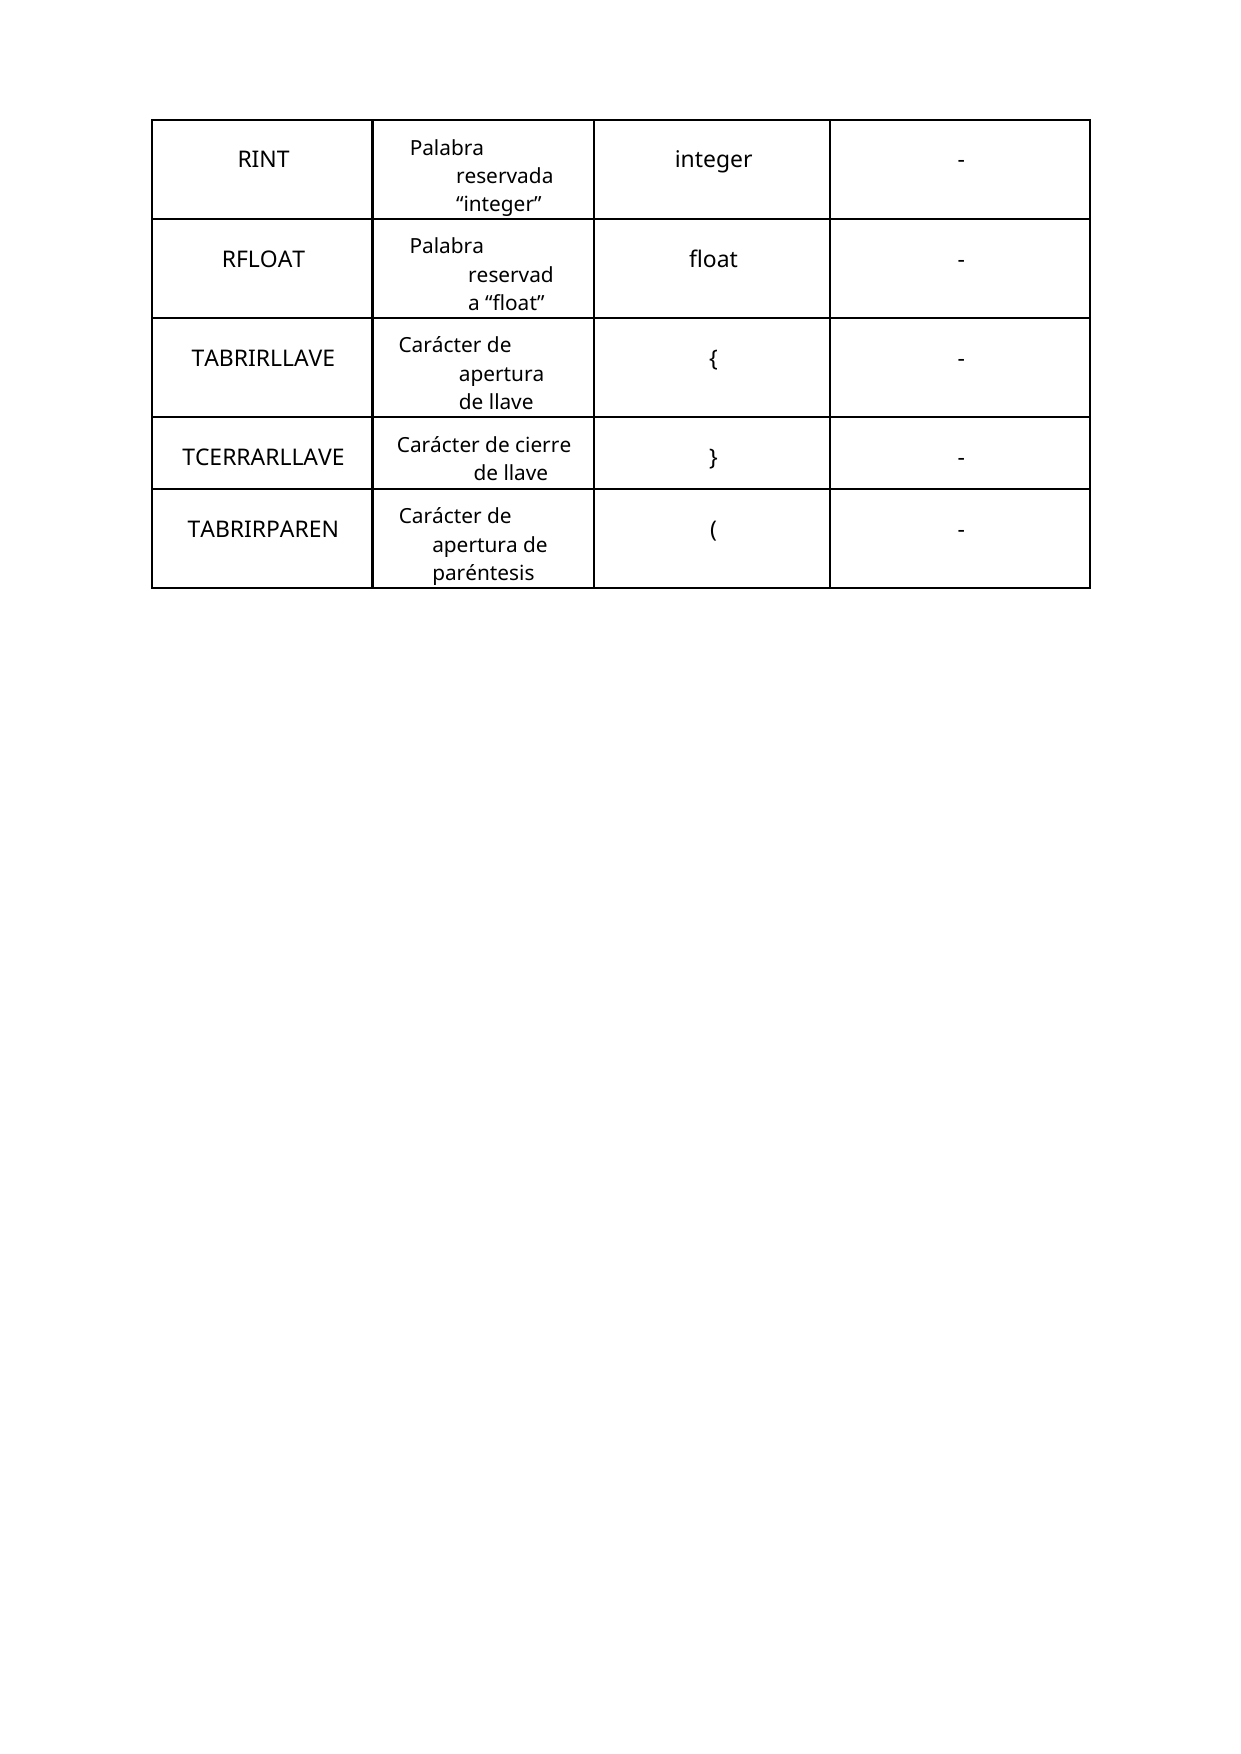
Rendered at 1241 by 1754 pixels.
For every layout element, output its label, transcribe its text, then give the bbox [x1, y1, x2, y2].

table_cell Carácter de apertura de paréntesis [374, 490, 593, 587]
table_cell Carácter de cierre de llave [374, 418, 593, 488]
table_cell - [831, 490, 1089, 587]
table_cell integer [595, 121, 829, 218]
table_cell - [831, 418, 1089, 488]
table_cell - [831, 121, 1089, 218]
table_cell - [831, 220, 1089, 317]
table_cell ( [595, 490, 829, 587]
table_cell TABRIRPAREN [153, 490, 371, 587]
table_cell float [595, 220, 829, 317]
table_cell RINT [153, 121, 371, 218]
table_cell RFLOAT [153, 220, 371, 317]
table_cell TABRIRLLAVE [153, 319, 371, 416]
table_cell Carácter de apertura de llave [374, 319, 593, 416]
table_cell } [595, 418, 829, 488]
table_cell TCERRARLLAVE [153, 418, 371, 488]
table_cell Palabra reservada “float” [374, 220, 593, 317]
table_cell - [831, 319, 1089, 416]
table_cell { [595, 319, 829, 416]
table_cell Palabra reservada “integer” [374, 121, 593, 218]
